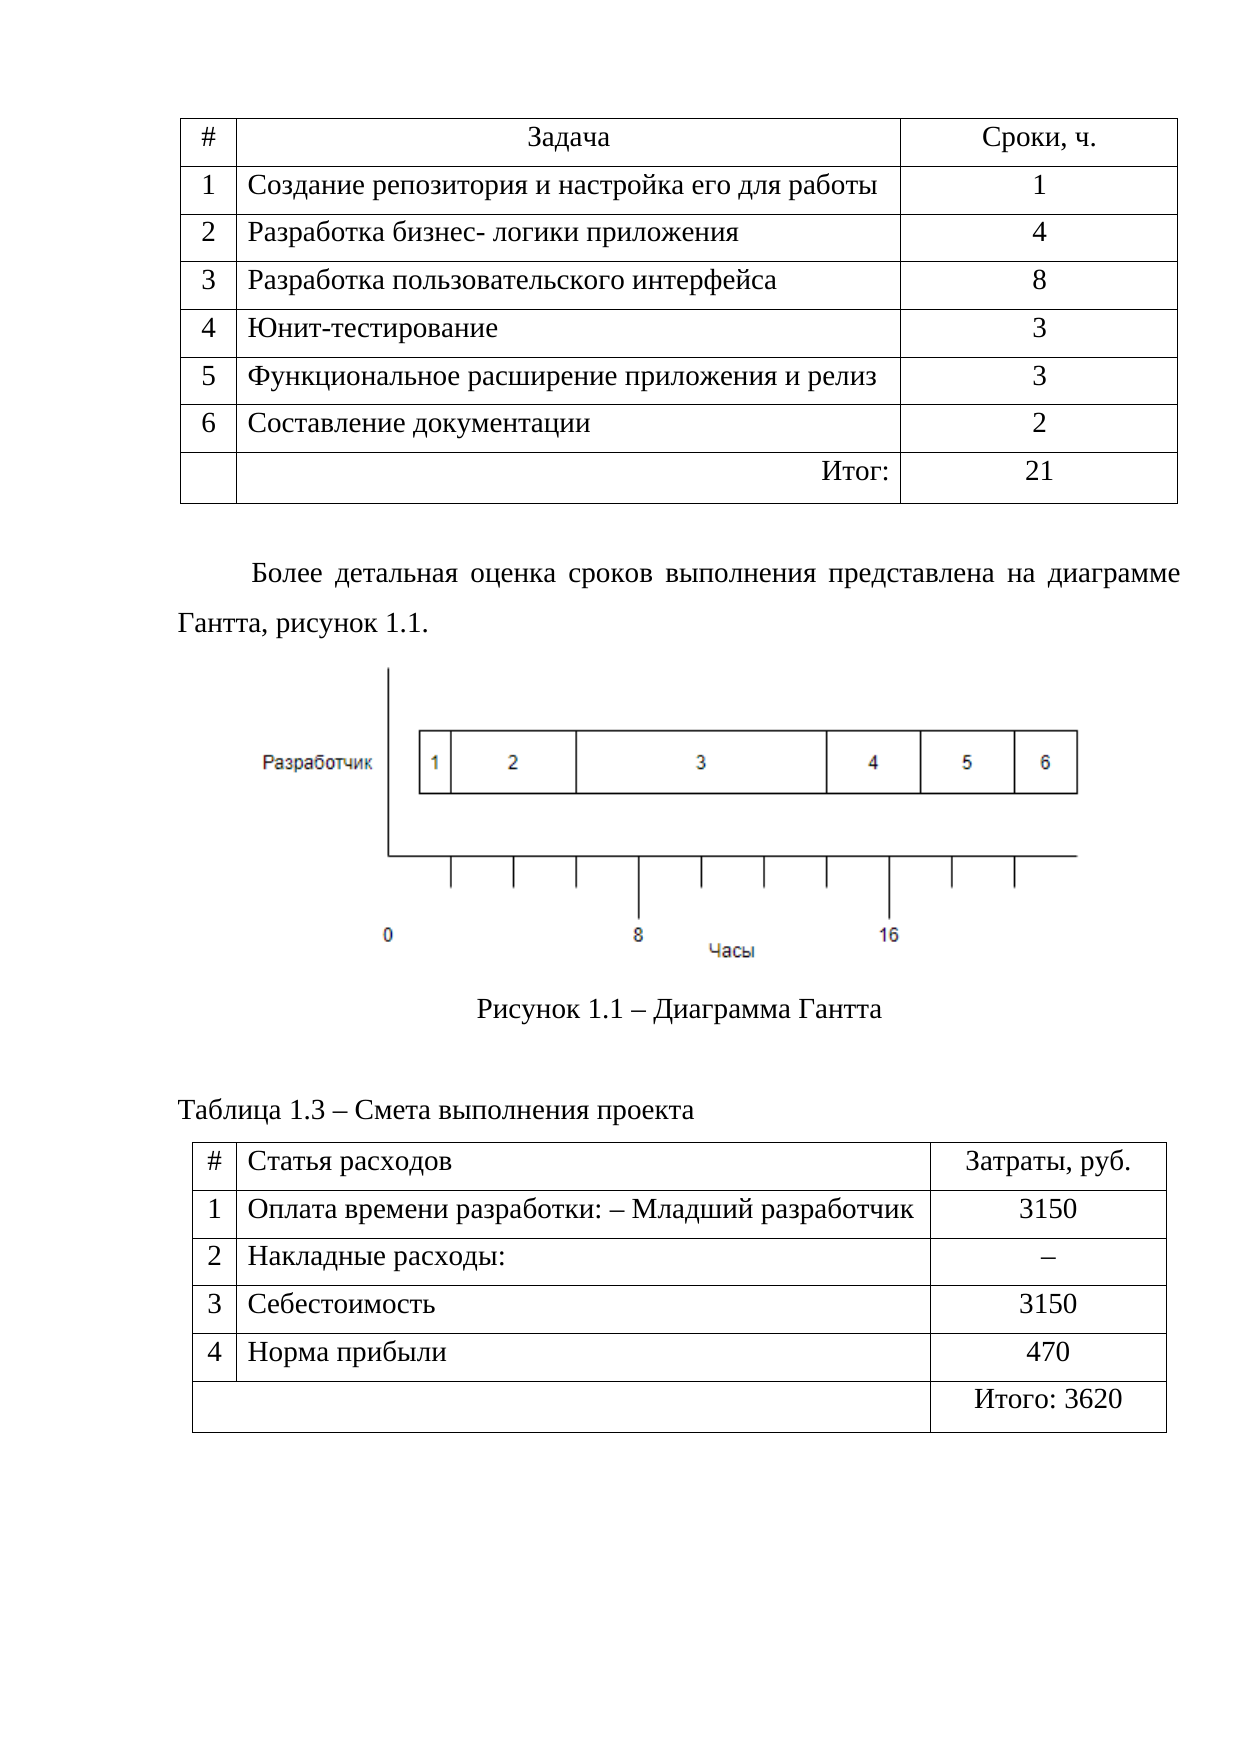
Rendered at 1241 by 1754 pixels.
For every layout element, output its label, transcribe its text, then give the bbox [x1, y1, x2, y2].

table_cell 1 [181, 167, 236, 213]
table_header Сроки, ч. [901, 119, 1177, 166]
table_cell Юнит-тестирование [237, 310, 900, 357]
table_cell 3150 [931, 1191, 1166, 1237]
table_cell Накладные расходы: [237, 1239, 930, 1285]
table_cell [193, 1382, 930, 1432]
table_cell 3 [193, 1286, 236, 1333]
table_header # [181, 119, 236, 166]
table_cell 2 [901, 405, 1177, 452]
table_cell Итог: [237, 453, 900, 503]
table_cell Себестоимость [237, 1286, 930, 1333]
table_cell – [931, 1239, 1166, 1285]
table_cell 8 [901, 262, 1177, 309]
table_cell 6 [181, 405, 236, 452]
table_cell 470 [931, 1334, 1166, 1381]
table_header Задача [237, 119, 900, 166]
table_cell 21 [901, 453, 1177, 503]
table_cell 2 [193, 1239, 236, 1285]
table_cell Норма прибыли [237, 1334, 930, 1381]
table_header # [193, 1143, 236, 1190]
table_cell 1 [193, 1191, 236, 1237]
table_cell 1 [901, 167, 1177, 213]
table_cell Функциональное расширение приложения и релиз [237, 358, 900, 404]
table_header Cтатья расходов [237, 1143, 930, 1190]
table_cell 3 [181, 262, 236, 309]
text Более детальная оценка сроков выполнения представлена на диаграмме Гантта, рисунок 1.1. [177, 555, 1181, 638]
table_cell [181, 453, 236, 503]
text Таблица 1.3 – Смета выполнения проекта [177, 1092, 1181, 1125]
table_header Затраты, руб. [931, 1143, 1166, 1190]
table_cell Составление документации [237, 405, 900, 452]
text Рисунок 1.1 – Диаграмма Гантта [177, 991, 1181, 1025]
table_cell 4 [901, 215, 1177, 261]
table_cell 4 [181, 310, 236, 357]
table_cell Оплата времени разработки: – Младший разработчик [237, 1191, 930, 1237]
table_cell 3150 [931, 1286, 1166, 1333]
table_cell 5 [181, 358, 236, 404]
table_cell Создание репозитория и настройка его для работы [237, 167, 900, 213]
table_cell 3 [901, 310, 1177, 357]
table_cell Разработка бизнес- логики приложения [237, 215, 900, 261]
table_cell 4 [193, 1334, 236, 1381]
picture [262, 655, 1097, 978]
table_cell Разработка пользовательского интерфейса [237, 262, 900, 309]
table_cell Итого: 3620 [931, 1382, 1166, 1432]
table_cell 3 [901, 358, 1177, 404]
table_cell 2 [181, 215, 236, 261]
